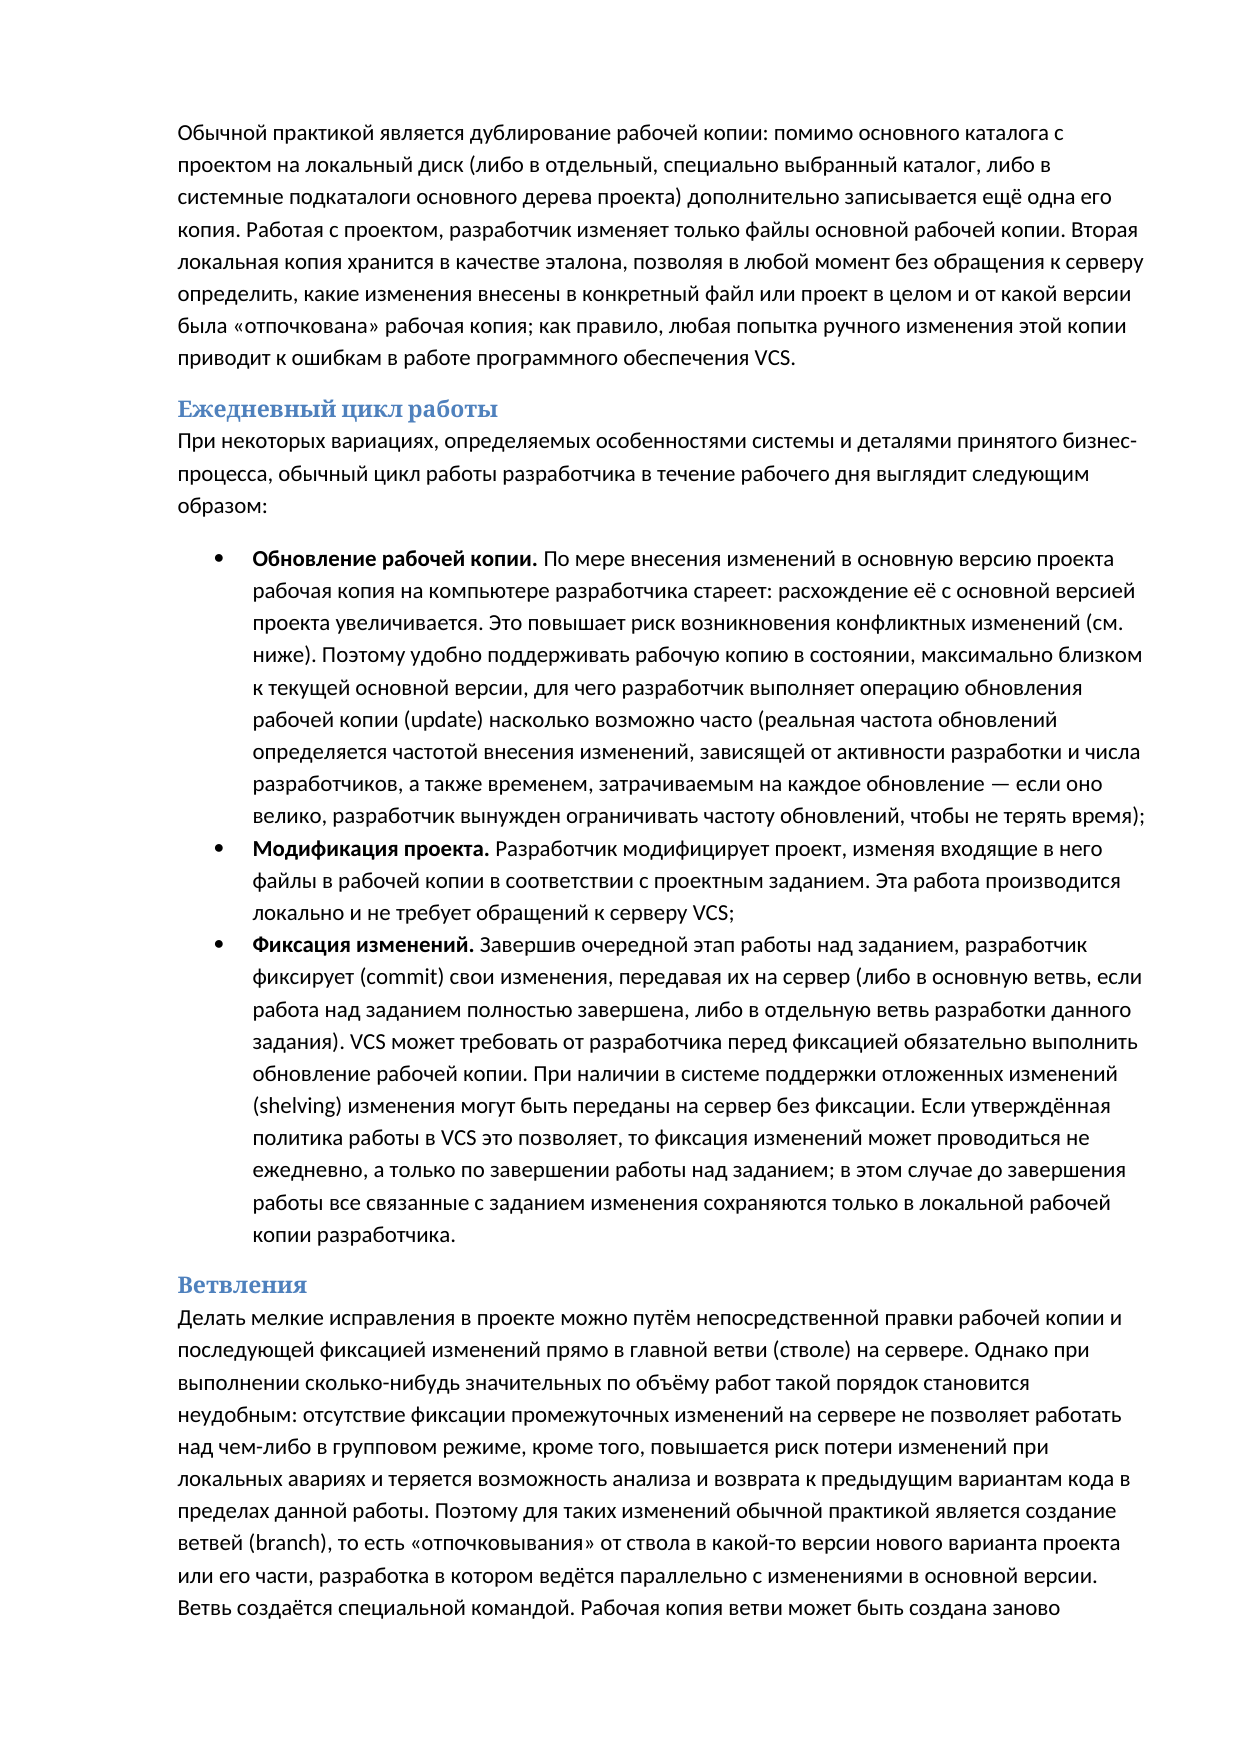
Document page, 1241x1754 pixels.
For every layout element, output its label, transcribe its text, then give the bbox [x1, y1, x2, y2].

text При некоторых вариациях, определяемых особенностями системы и деталями принятого бизнес-процесса, обычный цикл работы разработчика в течение рабочего дня выглядит следующим образом: [177, 427, 1152, 519]
text Обычной практикой является дублирование рабочей копии: помимо основного каталога с проектом на локальный диск (либо в отдельный, специально выбранный каталог, либо в системные подкаталоги основного дерева проекта) дополнительно записывается ещё одна его копия. Работая с проектом, разработчик изменяет только файлы основной рабочей копии. Вторая локальная копия хранится в качестве эталона, позволяя в любой момент без обращения к серверу определить, какие изменения внесены в конкретный файл или проект в целом и от какой версии была «отпочкована» рабочая копия; как правило, любая попытка ручного изменения этой копии приводит к ошибкам в работе программного обеспечения VCS. [177, 118, 1152, 371]
list Фиксация изменений. Завершив очередной этап работы над заданием, разработчик фиксирует (commit) свои изменения, передавая их на сервер (либо в основную ветвь, если работа над заданием полностью завершена, либо в отдельную ветвь разработки данного задания). VCS может требовать от разработчика перед фиксацией обязательно выполнить обновление рабочей копии. При наличии в системе поддержки отложенных изменений (shelving) изменения могут быть переданы на сервер без фиксации. Если утверждённая политика работы в VCS это позволяет, то фиксация изменений может проводиться не ежедневно, а только по завершении работы над заданием; в этом случае до завершения работы все связанные с заданием изменения сохраняются только в локальной рабочей копии разработчика. [215, 930, 1152, 1248]
subtitle Ежедневный цикл работы [177, 396, 1152, 423]
subtitle Ветвления [177, 1273, 1152, 1299]
list Обновление рабочей копии. По мере внесения изменений в основную версию проекта рабочая копия на компьютере разработчика стареет: расхождение её с основной версией проекта увеличивается. Это повышает риск возникновения конфликтных изменений (см. ниже). Поэтому удобно поддерживать рабочую копию в состоянии, максимально близком к текущей основной версии, для чего разработчик выполняет операцию обновления рабочей копии (update) насколько возможно часто (реальная частота обновлений определяется частотой внесения изменений, зависящей от активности разработки и числа разработчиков, а также временем, затрачиваемым на каждое обновление — если оно велико, разработчик вынужден ограничивать частоту обновлений, чтобы не терять время); [215, 544, 1152, 829]
list Модификация проекта. Разработчик модифицирует проект, изменяя входящие в него файлы в рабочей копии в соответствии с проектным заданием. Эта работа производится локально и не требует обращений к серверу VCS; [215, 834, 1152, 926]
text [177, 1303, 1152, 1621]
